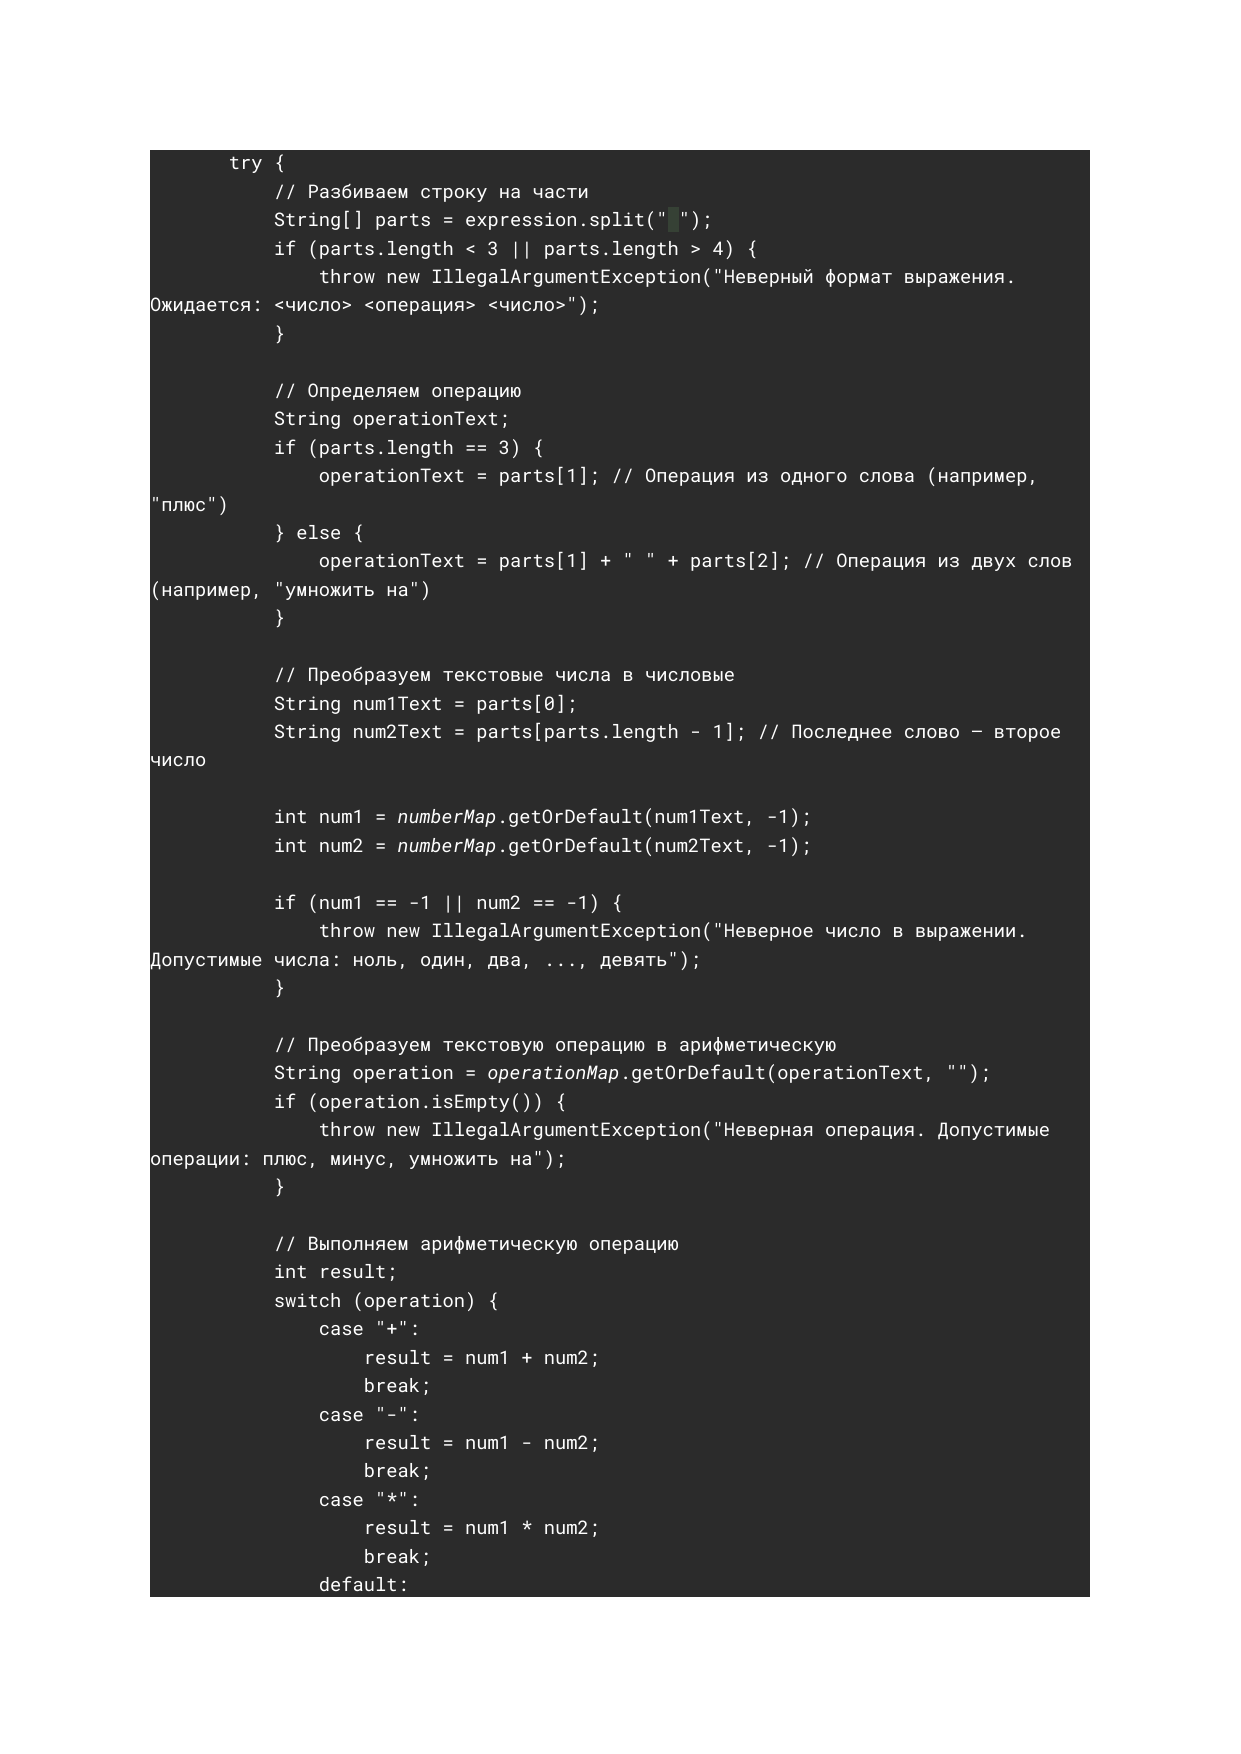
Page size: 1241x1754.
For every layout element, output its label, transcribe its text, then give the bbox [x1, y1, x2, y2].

text // Преобразуем текстовые числа в числовые [150, 662, 1090, 687]
text result = num1 + num2; [150, 1344, 1090, 1369]
text case "+": [150, 1316, 1090, 1341]
text // Преобразуем текстовую операцию в арифметическую [150, 1032, 1090, 1056]
text String operation = operationMap.getOrDefault(operationText, ""); [150, 1060, 1090, 1085]
text } [150, 1174, 1090, 1198]
text default: [150, 1572, 1090, 1597]
text String[] parts = expression.split(" "); [150, 207, 668, 232]
text try { [150, 150, 1090, 175]
text } [150, 975, 1090, 999]
text if (num1 == -1 || num2 == -1) { [150, 889, 1090, 914]
text break; [150, 1458, 1090, 1483]
text break; [150, 1373, 1090, 1398]
text throw new IllegalArgumentException("Неверная операция. Допустимые операции: плюс, минус, умножить на"); [150, 1117, 1090, 1170]
text break; [150, 1543, 1090, 1568]
text // Определяем операцию [150, 377, 1090, 402]
text operationText = parts[1]; // Операция из одного слова (например, "плюс") [150, 463, 1090, 516]
text } else { [150, 520, 1090, 544]
text // Выполняем арифметическую операцию [150, 1231, 1090, 1255]
text int num1 = numberMap.getOrDefault(num1Text, -1); [150, 804, 1090, 829]
text String operationText; [150, 406, 1090, 431]
text switch (operation) { [150, 1287, 1090, 1312]
text } [150, 321, 1090, 345]
text if (parts.length < 3 || parts.length > 4) { [150, 235, 1090, 260]
text if (parts.length == 3) { [150, 434, 1090, 459]
text operationText = parts[1] + " " + parts[2]; // Операция из двух слов (например, "умножить на") [150, 548, 1090, 601]
text } [150, 605, 1090, 630]
text result = num1 - num2; [150, 1430, 1090, 1454]
text throw new IllegalArgumentException("Неверное число в выражении. Допустимые числа: ноль, один, два, ..., девять"); [150, 918, 1090, 971]
text String num1Text = parts[0]; [150, 690, 1090, 715]
text throw new IllegalArgumentException("Неверный формат выражения. Ожидается: <число> <операция> <число>"); [150, 264, 1090, 317]
text String num2Text = parts[parts.length - 1]; // Последнее слово — второе число [150, 719, 1090, 772]
text int result; [150, 1259, 1090, 1284]
text case "-": [150, 1401, 1090, 1426]
text result = num1 * num2; [150, 1515, 1090, 1540]
text int num2 = numberMap.getOrDefault(num2Text, -1); [150, 832, 1090, 857]
text String[] parts = expression.split(" "); [679, 207, 1090, 232]
text // Разбиваем строку на части [150, 178, 1090, 203]
text if (operation.isEmpty()) { [150, 1088, 1090, 1113]
text case "*": [150, 1487, 1090, 1511]
